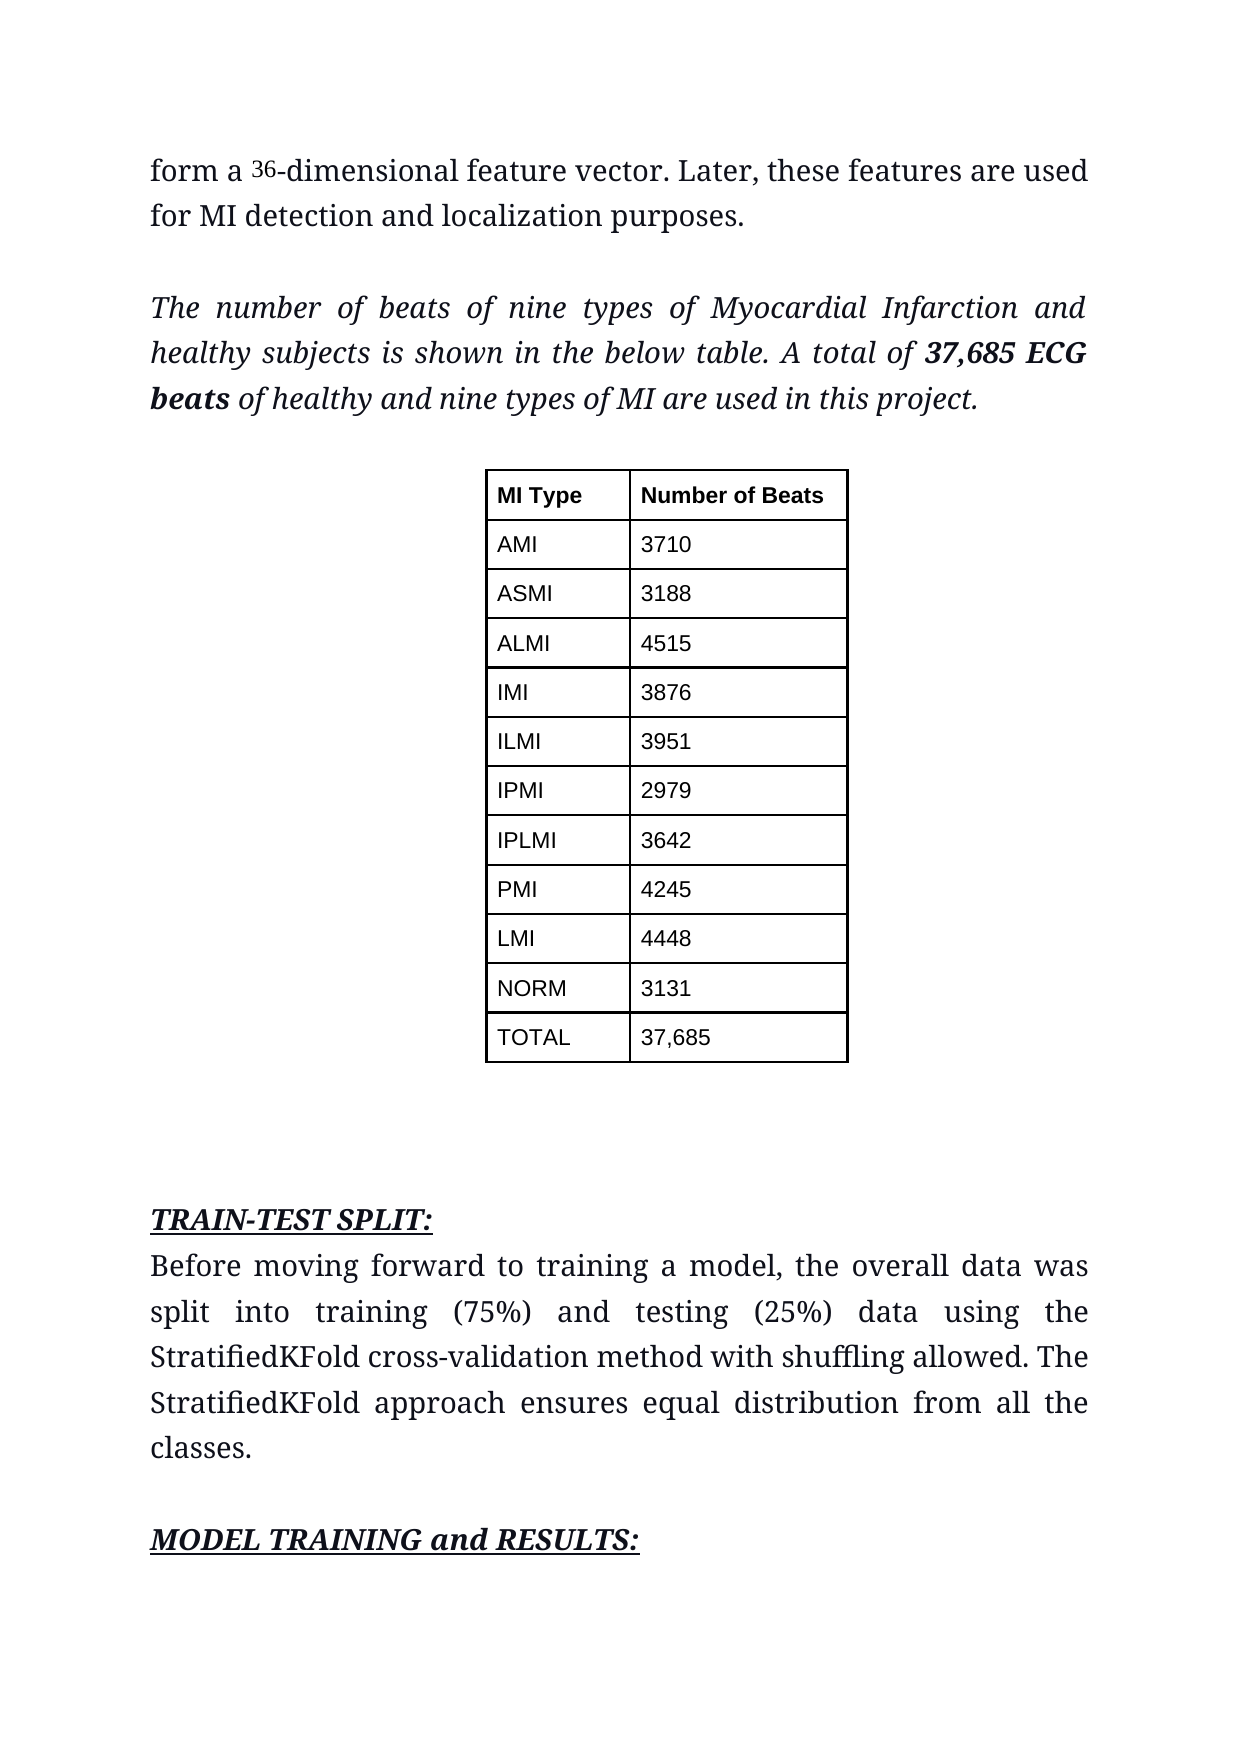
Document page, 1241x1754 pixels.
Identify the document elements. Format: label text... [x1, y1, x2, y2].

table_cell 3710 [631, 521, 846, 568]
table_header Number of Beats [631, 471, 846, 519]
table_cell 3876 [631, 669, 846, 716]
text MODEL TRAINING and RESULTS: [150, 1519, 1090, 1559]
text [150, 150, 1090, 235]
text TRAIN-TEST SPLIT: [150, 1199, 1090, 1239]
table_cell 4515 [631, 619, 846, 666]
table_cell PMI [488, 866, 629, 913]
table_cell 3951 [631, 718, 846, 765]
table_cell 37,685 [631, 1014, 846, 1061]
table_cell 3131 [631, 964, 846, 1011]
table_cell 4448 [631, 915, 846, 962]
table_cell LMI [488, 915, 629, 962]
table_cell 4245 [631, 866, 846, 913]
table_cell ASMI [488, 570, 629, 617]
table_cell AMI [488, 521, 629, 568]
table_header MI Type [488, 471, 629, 519]
table_cell ILMI [488, 718, 629, 765]
text Before moving forward to training a model, the overall data was split into training (75%) and testing (25%) data using the StratifiedKFold cross-validation method with shuffling allowed. The StratifiedKFold approach ensures equal distribution from all the classes. [150, 1245, 1090, 1467]
text The number of beats of nine types of Myocardial Infarction and healthy subjects is shown in the below table. A total of 37,685 ECG beats of healthy and nine types of MI are used in this project. [150, 287, 1090, 418]
table_cell ALMI [488, 619, 629, 666]
table_cell IPMI [488, 767, 629, 814]
table_cell 3188 [631, 570, 846, 617]
table_cell IMI [488, 669, 629, 716]
table_cell IPLMI [488, 816, 629, 863]
table_cell TOTAL [488, 1014, 629, 1061]
table_cell 3642 [631, 816, 846, 863]
table_cell NORM [488, 964, 629, 1011]
table_cell 2979 [631, 767, 846, 814]
